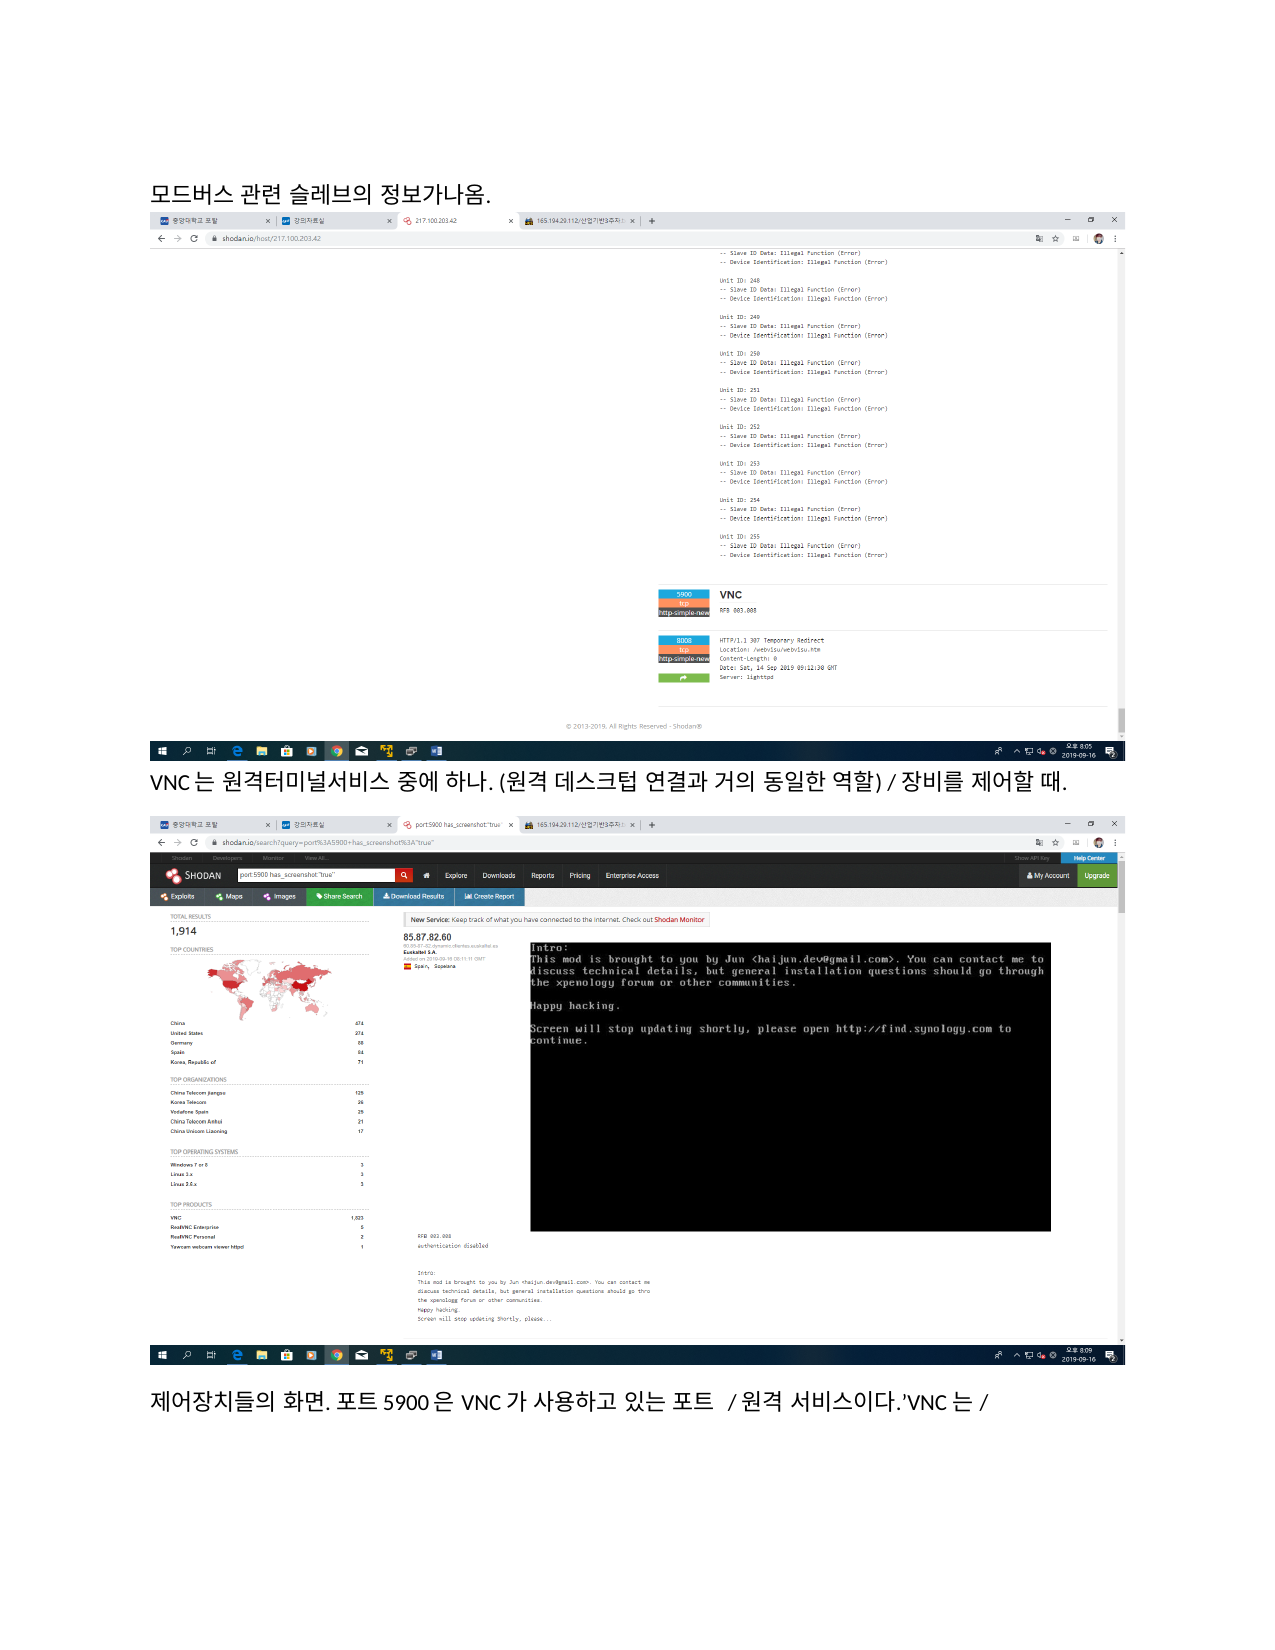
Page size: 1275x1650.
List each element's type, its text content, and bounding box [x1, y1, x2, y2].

text 제어장치들의 화면. 포트5900은 VNC가 사용하고 있는 포트 / 원격 서비스이다.’VNC는 / [150, 1383, 1125, 1417]
text 모드버스 관련 슬레브의 정보가나옴. VNC는 원격터미널서비스 중에 하나. (원격 데스크텁 연결과 거의 동일한 역할) / 장비를 제어할 때. [150, 761, 1125, 797]
picture [150, 212, 1125, 761]
picture [150, 816, 1125, 1365]
text 모드버스 관련 슬레브의 정보가나옴. VNC는 원격터미널서비스 중에 하나. (원격 데스크텁 연결과 거의 동일한 역할) / 장비를 제어할 때. [150, 177, 1125, 212]
